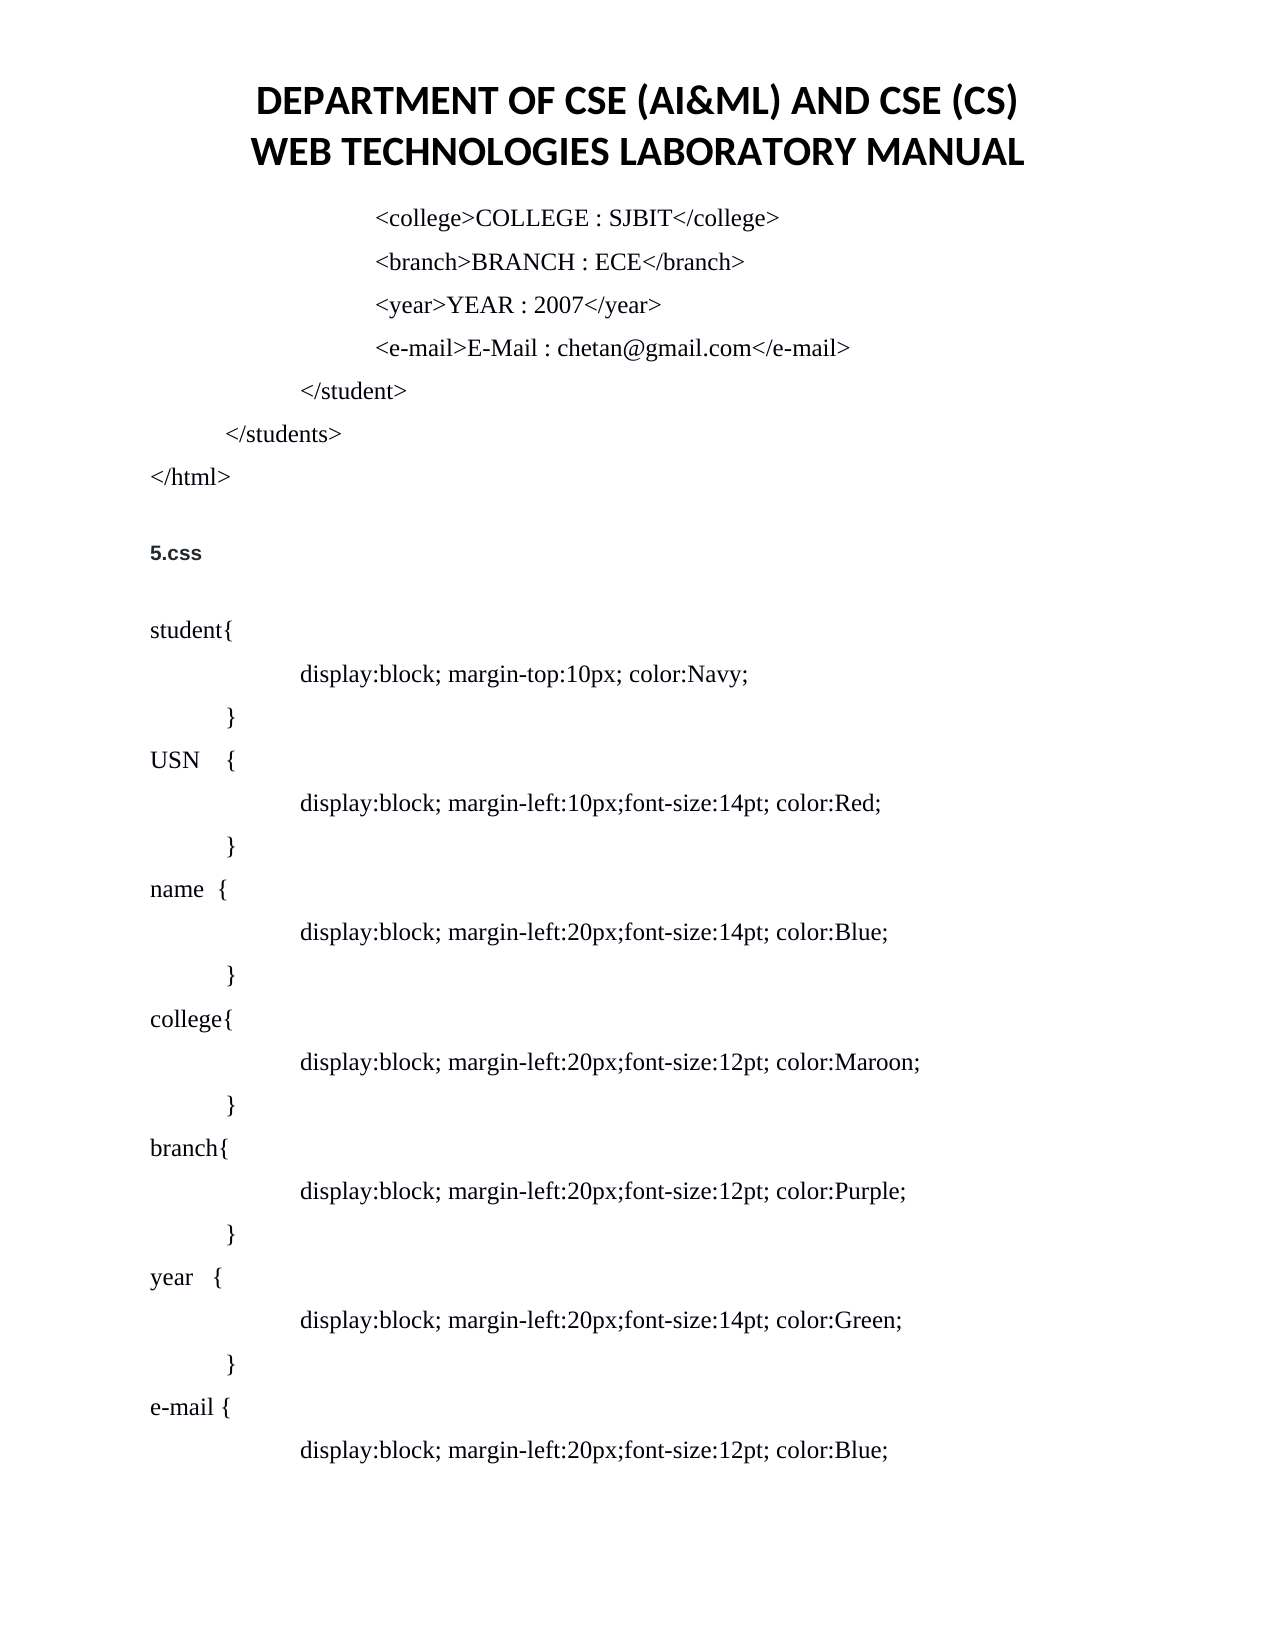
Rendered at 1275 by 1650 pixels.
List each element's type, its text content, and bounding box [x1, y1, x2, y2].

text </students> [150, 419, 1125, 448]
text year { [150, 1262, 1125, 1291]
text name { [150, 874, 1125, 903]
text } [150, 961, 1125, 989]
text display:block; margin-left:10px;font-size:14pt; color:Red; [225, 788, 1125, 817]
text } [150, 1219, 1125, 1248]
text college{ [150, 1004, 1125, 1032]
text display:block; margin-left:20px;font-size:12pt; color:Purple; [225, 1176, 1125, 1205]
text display:block; margin-left:20px;font-size:14pt; color:Green; [225, 1306, 1125, 1334]
text </html> [150, 462, 1125, 491]
text display:block; margin-top:10px; color:Navy; [225, 659, 1125, 687]
text <e-mail>E-Mail : chetan@gmail.com</e-mail> [300, 333, 1125, 362]
text } [150, 831, 1125, 860]
text } [150, 1090, 1125, 1119]
text } [150, 1349, 1125, 1377]
text <college>COLLEGE : SJBIT</college> [300, 203, 1125, 232]
text <year>YEAR : 2007</year> [300, 290, 1125, 318]
text 5.css student{ [150, 505, 1125, 644]
text display:block; margin-left:20px;font-size:12pt; color:Blue; [225, 1435, 1125, 1464]
text branch{ [150, 1133, 1125, 1162]
text USN { [150, 745, 1125, 774]
text e-mail { [150, 1392, 1125, 1421]
text } [150, 702, 1125, 731]
text </student> [225, 376, 1125, 405]
text display:block; margin-left:20px;font-size:14pt; color:Blue; [225, 917, 1125, 946]
text <branch>BRANCH : ECE</branch> [300, 247, 1125, 275]
text display:block; margin-left:20px;font-size:12pt; color:Maroon; [225, 1047, 1125, 1076]
